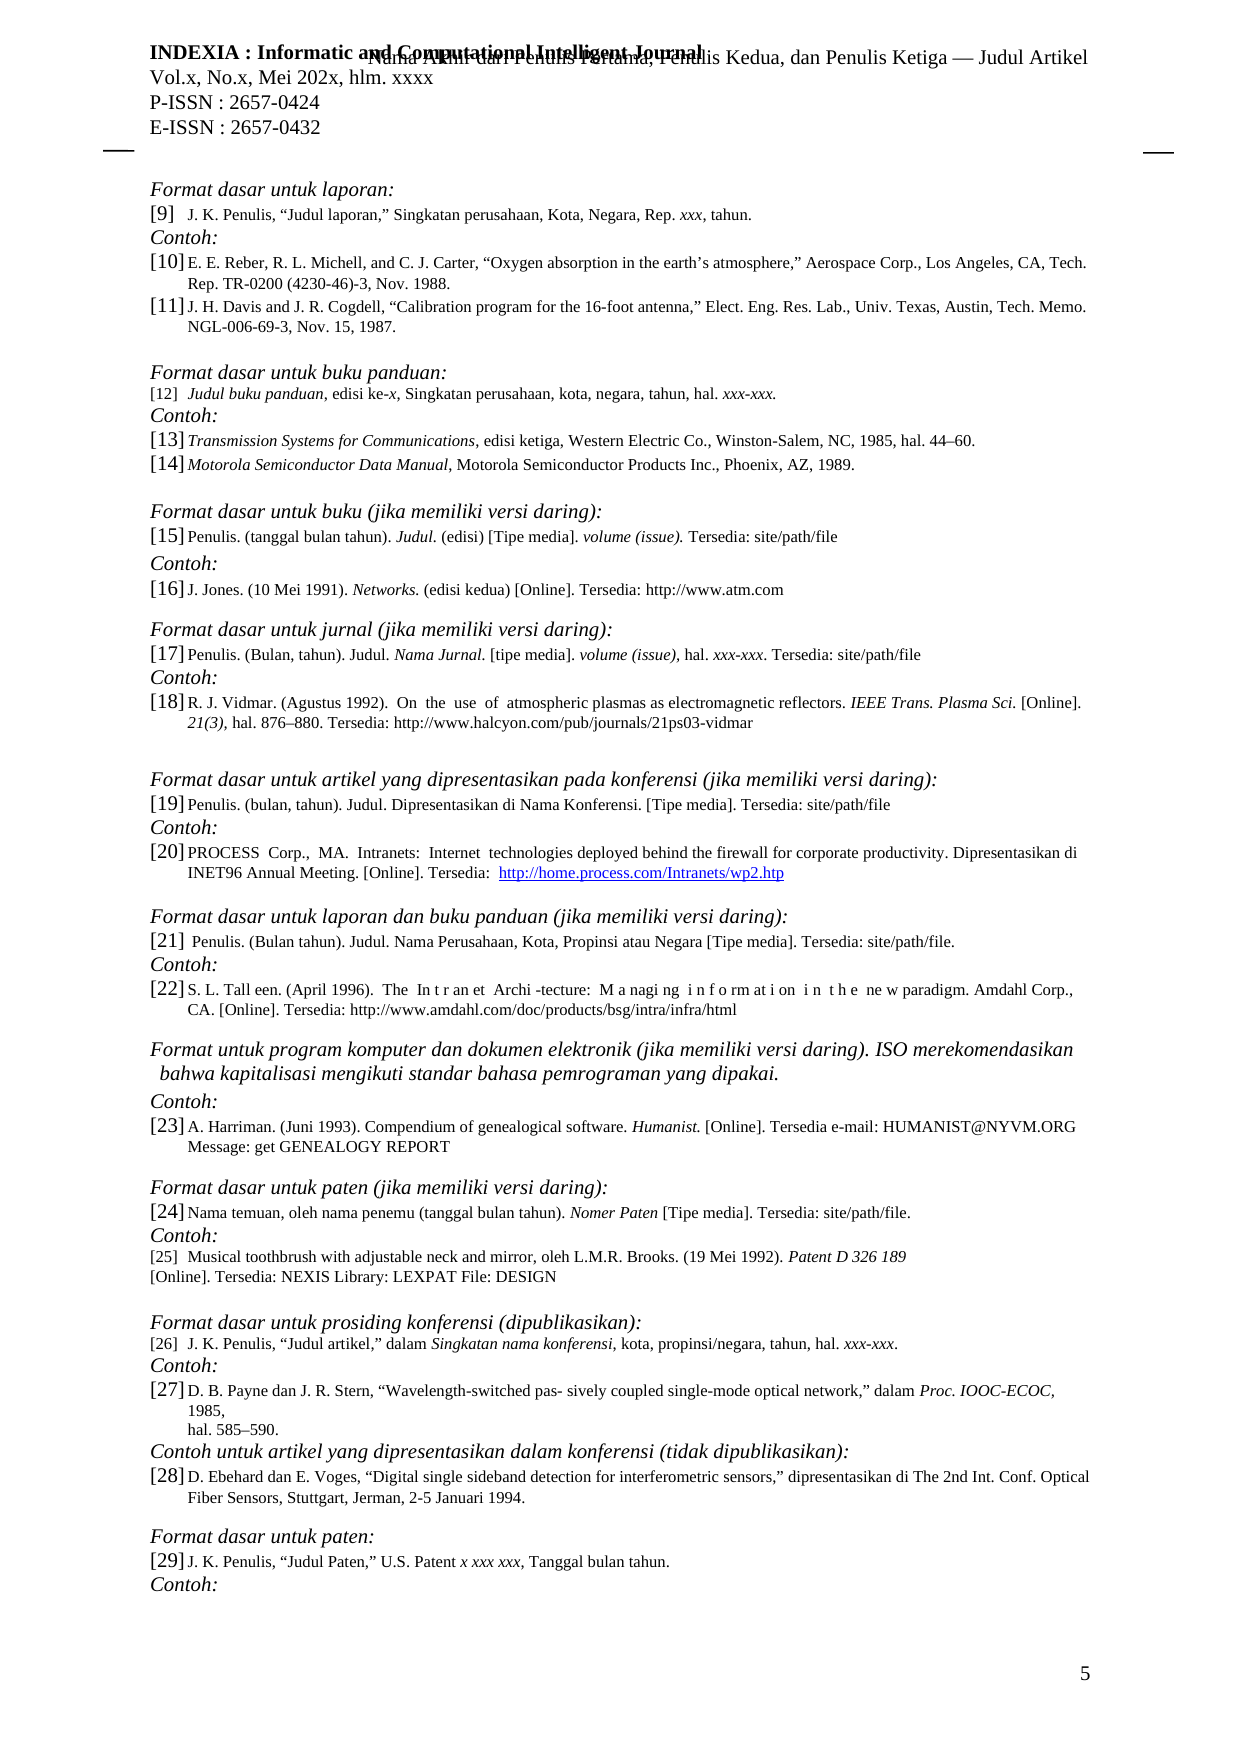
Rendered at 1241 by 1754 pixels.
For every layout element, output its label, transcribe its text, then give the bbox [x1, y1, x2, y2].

text Contoh: [150, 1572, 1092, 1596]
list D. Ebehard dan E. Voges, “Digital single sideband detection for interferometric sensors,” dipresentasikan di The 2nd Int. Conf. Optical Fiber Sensors, Stuttgart, Jerman, 2-5 Januari 1994. [150, 1463, 1090, 1507]
list J. Jones. (10 Mei 1991). Networks. (edisi kedua) [Online]. Tersedia: http://www.atm.com [150, 575, 1090, 599]
text Contoh: [150, 403, 1090, 427]
list Penulis. (bulan, tahun). Judul. Dipresentasikan di Nama Konferensi. [Tipe media]. Tersedia: site/path/file [150, 791, 1090, 815]
text Format dasar untuk paten: [150, 1524, 1090, 1548]
list A. Harriman. (Juni 1993). Compendium of genealogical software. Humanist. [Online]. Tersedia e-mail: HUMANIST@NYVM.ORG Message: get GENEALOGY REPORT [150, 1113, 1090, 1156]
text Contoh: [150, 551, 1092, 575]
list Penulis. (Bulan tahun). Judul. Nama Perusahaan, Kota, Propinsi atau Negara [Tipe media]. Tersedia: site/path/file. [150, 928, 1090, 952]
text Format dasar untuk paten (jika memiliki versi daring): [150, 1175, 1090, 1199]
text Contoh: [150, 1223, 1090, 1247]
text Format dasar untuk prosiding konferensi (dipublikasikan): [150, 1309, 1092, 1334]
list Motorola Semiconductor Data Manual, Motorola Semiconductor Products Inc., Phoenix, AZ, 1989. [150, 451, 1090, 475]
text Format dasar untuk laporan: [150, 177, 1090, 201]
text Contoh untuk artikel yang dipresentasikan dalam konferensi (tidak dipublikasikan): [150, 1439, 1092, 1463]
list Judul buku panduan, edisi ke-x, Singkatan perusahaan, kota, negara, tahun, hal. xxx-xxx. [150, 384, 1090, 403]
text Contoh: [150, 1353, 1090, 1377]
text Contoh: [150, 815, 1092, 839]
text Format dasar untuk artikel yang dipresentasikan pada konferensi (jika memiliki versi daring): [150, 767, 1096, 791]
text Contoh: [150, 225, 1090, 249]
text Contoh: [150, 1088, 1092, 1113]
list J. H. Davis and J. R. Cogdell, “Calibration program for the 16-foot antenna,” Elect. Eng. Res. Lab., Univ. Texas, Austin, Tech. Memo. NGL-006-69-3, Nov. 15, 1987. [150, 293, 1090, 336]
text Format dasar untuk buku panduan: [150, 360, 1090, 384]
text Format dasar untuk jurnal (jika memiliki versi daring): [150, 617, 1053, 641]
text Contoh: [150, 665, 1053, 689]
list PROCESS Corp., MA. Intranets: Internet technologies deployed behind the firewall for corporate productivity. Dipresentasikan di INET96 Annual Meeting. [Online]. Tersedia: http://home.process.com/Intranets/wp2.htp [150, 839, 1090, 882]
text Contoh: [150, 952, 1092, 976]
text Format untuk program komputer dan dokumen elektronik (jika memiliki versi daring). ISO merekomendasikan bahwa kapitalisasi mengikuti standar bahasa pemrograman yang dipakai. [150, 1037, 1096, 1085]
list J. K. Penulis, “Judul Paten,” U.S. Patent x xxx xxx, Tanggal bulan tahun. [150, 1548, 1090, 1572]
list Penulis. (tanggal bulan tahun). Judul. (edisi) [Tipe media]. volume (issue). Tersedia: site/path/file [150, 523, 1090, 547]
text [Online]. Tersedia: NEXIS Library: LEXPAT File: DESIGN [150, 1266, 1090, 1286]
list Musical toothbrush with adjustable neck and mirror, oleh L.M.R. Brooks. (19 Mei 1992). Patent D 326 189 [150, 1247, 1090, 1266]
list J. K. Penulis, “Judul laporan,” Singkatan perusahaan, Kota, Negara, Rep. xxx, tahun. [150, 201, 1090, 225]
list J. K. Penulis, “Judul artikel,” dalam Singkatan nama konferensi, kota, propinsi/negara, tahun, hal. xxx-xxx. [150, 1334, 1090, 1353]
list R. J. Vidmar. (Agustus 1992). On the use of atmospheric plasmas as electromagnetic reflectors. IEEE Trans. Plasma Sci. [Online]. 21(3), hal. 876–880. Tersedia: http://www.halcyon.com/pub/journals/21ps03-vidmar [150, 689, 1090, 732]
list S. L. Tall een. (April 1996). The In t r an et Archi -tecture: M a nagi ng i n f o rm at i on i n t h e ne w paradigm. Amdahl Corp., CA. [Online]. Tersedia: http://www.amdahl.com/doc/products/bsg/intra/infra/html [150, 976, 1090, 1019]
text Format dasar untuk buku (jika memiliki versi daring): [150, 499, 1097, 523]
list Nama temuan, oleh nama penemu (tanggal bulan tahun). Nomer Paten [Tipe media]. Tersedia: site/path/file. [150, 1199, 1090, 1223]
list D. B. Payne dan J. R. Stern, “Wavelength-switched pas- sively coupled single-mode optical network,” dalam Proc. IOOC-ECOC, 1985, hal. 585–590. [150, 1377, 1090, 1439]
text Format dasar untuk laporan dan buku panduan (jika memiliki versi daring): [150, 904, 1096, 928]
list Penulis. (Bulan, tahun). Judul. Nama Jurnal. [tipe media]. volume (issue), hal. xxx-xxx. Tersedia: site/path/file [150, 641, 1090, 665]
list E. E. Reber, R. L. Michell, and C. J. Carter, “Oxygen absorption in the earth’s atmosphere,” Aerospace Corp., Los Angeles, CA, Tech. Rep. TR-0200 (4230-46)-3, Nov. 1988. [150, 249, 1090, 293]
list Transmission Systems for Communications, edisi ketiga, Western Electric Co., Winston-Salem, NC, 1985, hal. 44–60. [150, 427, 1090, 451]
